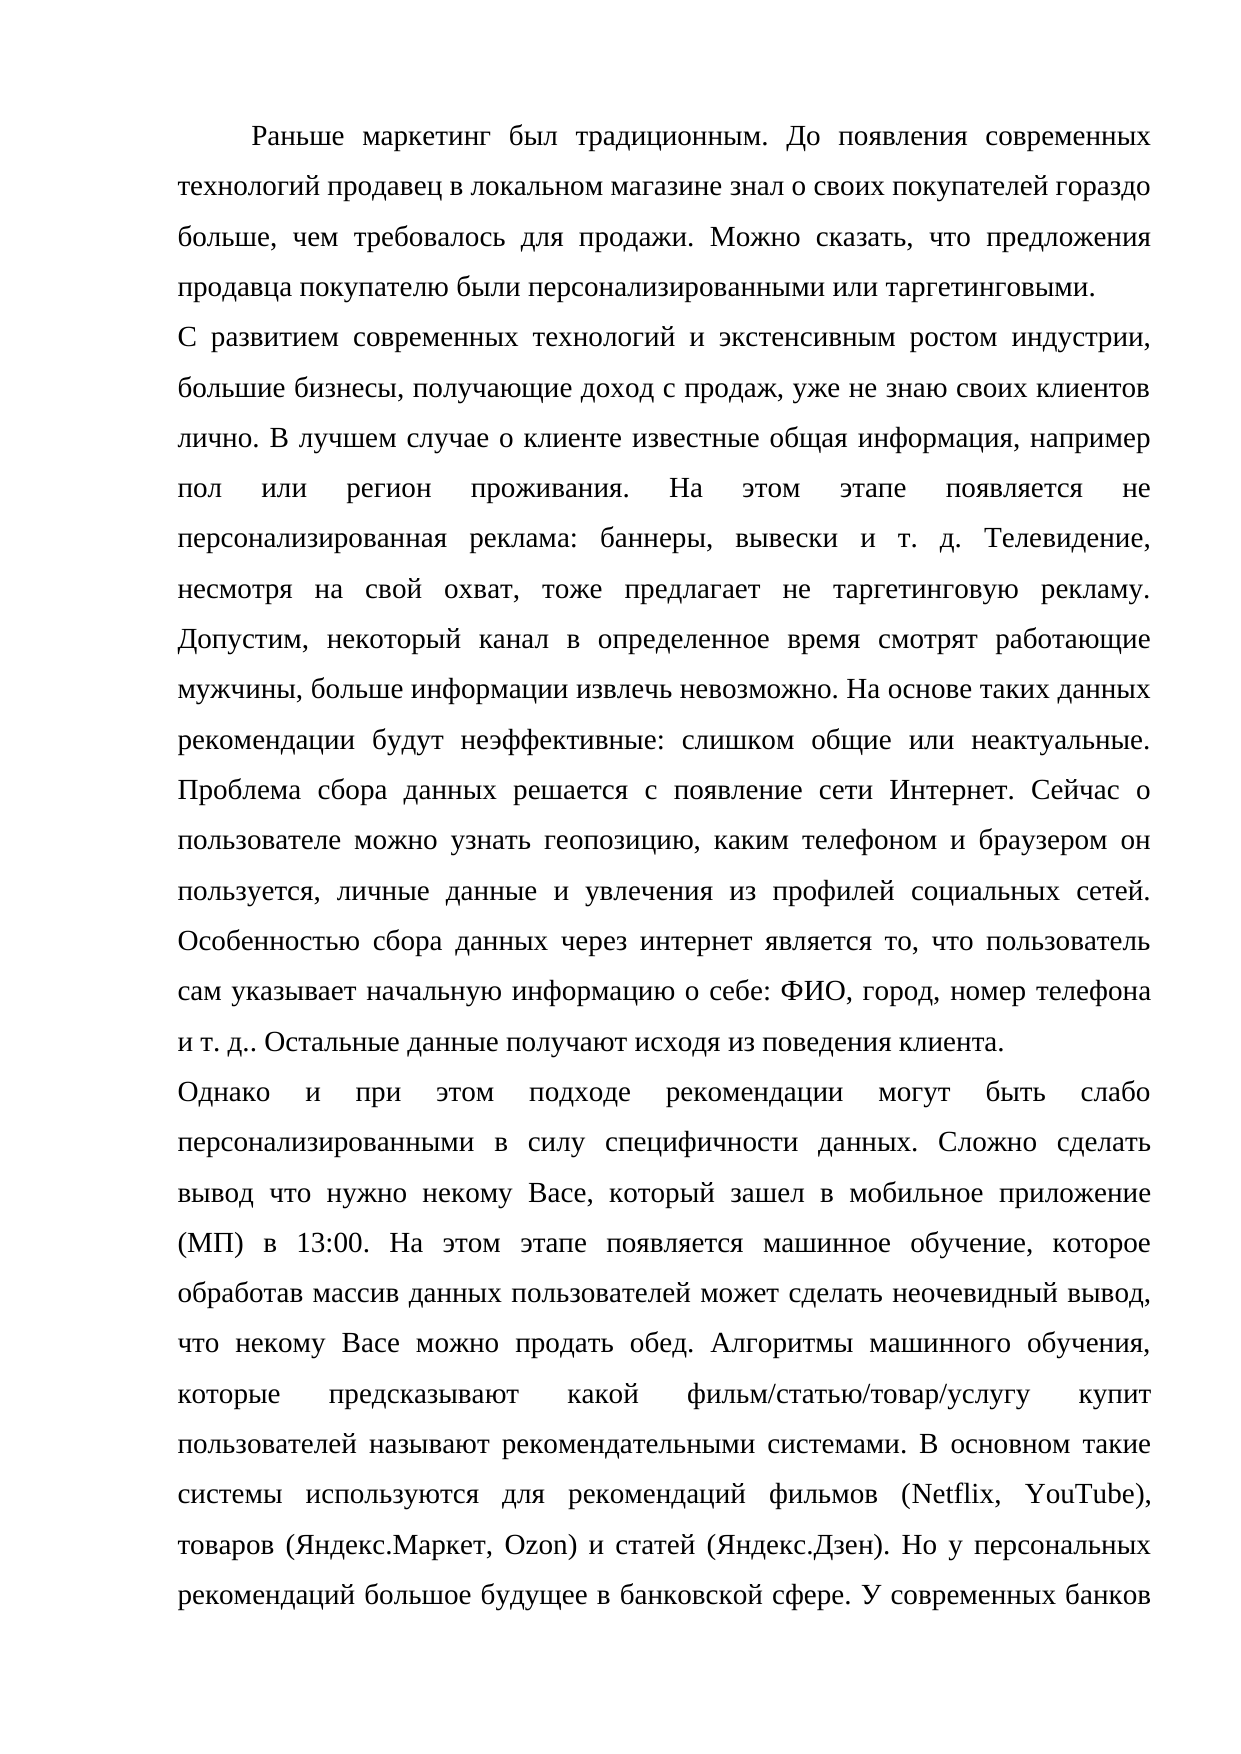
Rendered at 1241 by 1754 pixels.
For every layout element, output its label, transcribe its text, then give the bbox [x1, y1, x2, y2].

text Раньше маркетинг был традиционным. До появления современных технологий продавец в локальном магазине знал о своих покупателей гораздо больше, чем требовалось для продажи. Можно сказать, что предложения продавца покупателю были персонализированными или таргетинговыми. [177, 118, 1152, 303]
text С развитием современных технологий и экстенсивным ростом индустрии, большие бизнесы, получающие доход с продаж, уже не знаю своих клиентов лично. В лучшем случае о клиенте известные общая информация, например пол или регион проживания. На этом этапе появляется не персонализированная реклама: баннеры, вывески и т. д. Телевидение, несмотря на свой охват, тоже предлагает не таргетинговую рекламу. Допустим, некоторый канал в определенное время смотрят работающие мужчины, больше информации извлечь невозможно. На основе таких данных рекомендации будут неэффективные: слишком общие или неактуальные. Проблема сбора данных решается с появление сети Интернет. Сейчас о пользователе можно узнать геопозицию, каким телефоном и браузером он пользуется, личные данные и увлечения из профилей социальных сетей. Особенностью сбора данных через интернет является то, что пользователь сам указывает начальную информацию о себе: ФИО, город, номер телефона и т. д.. Остальные данные получают исходя из поведения клиента. [177, 319, 1152, 1057]
